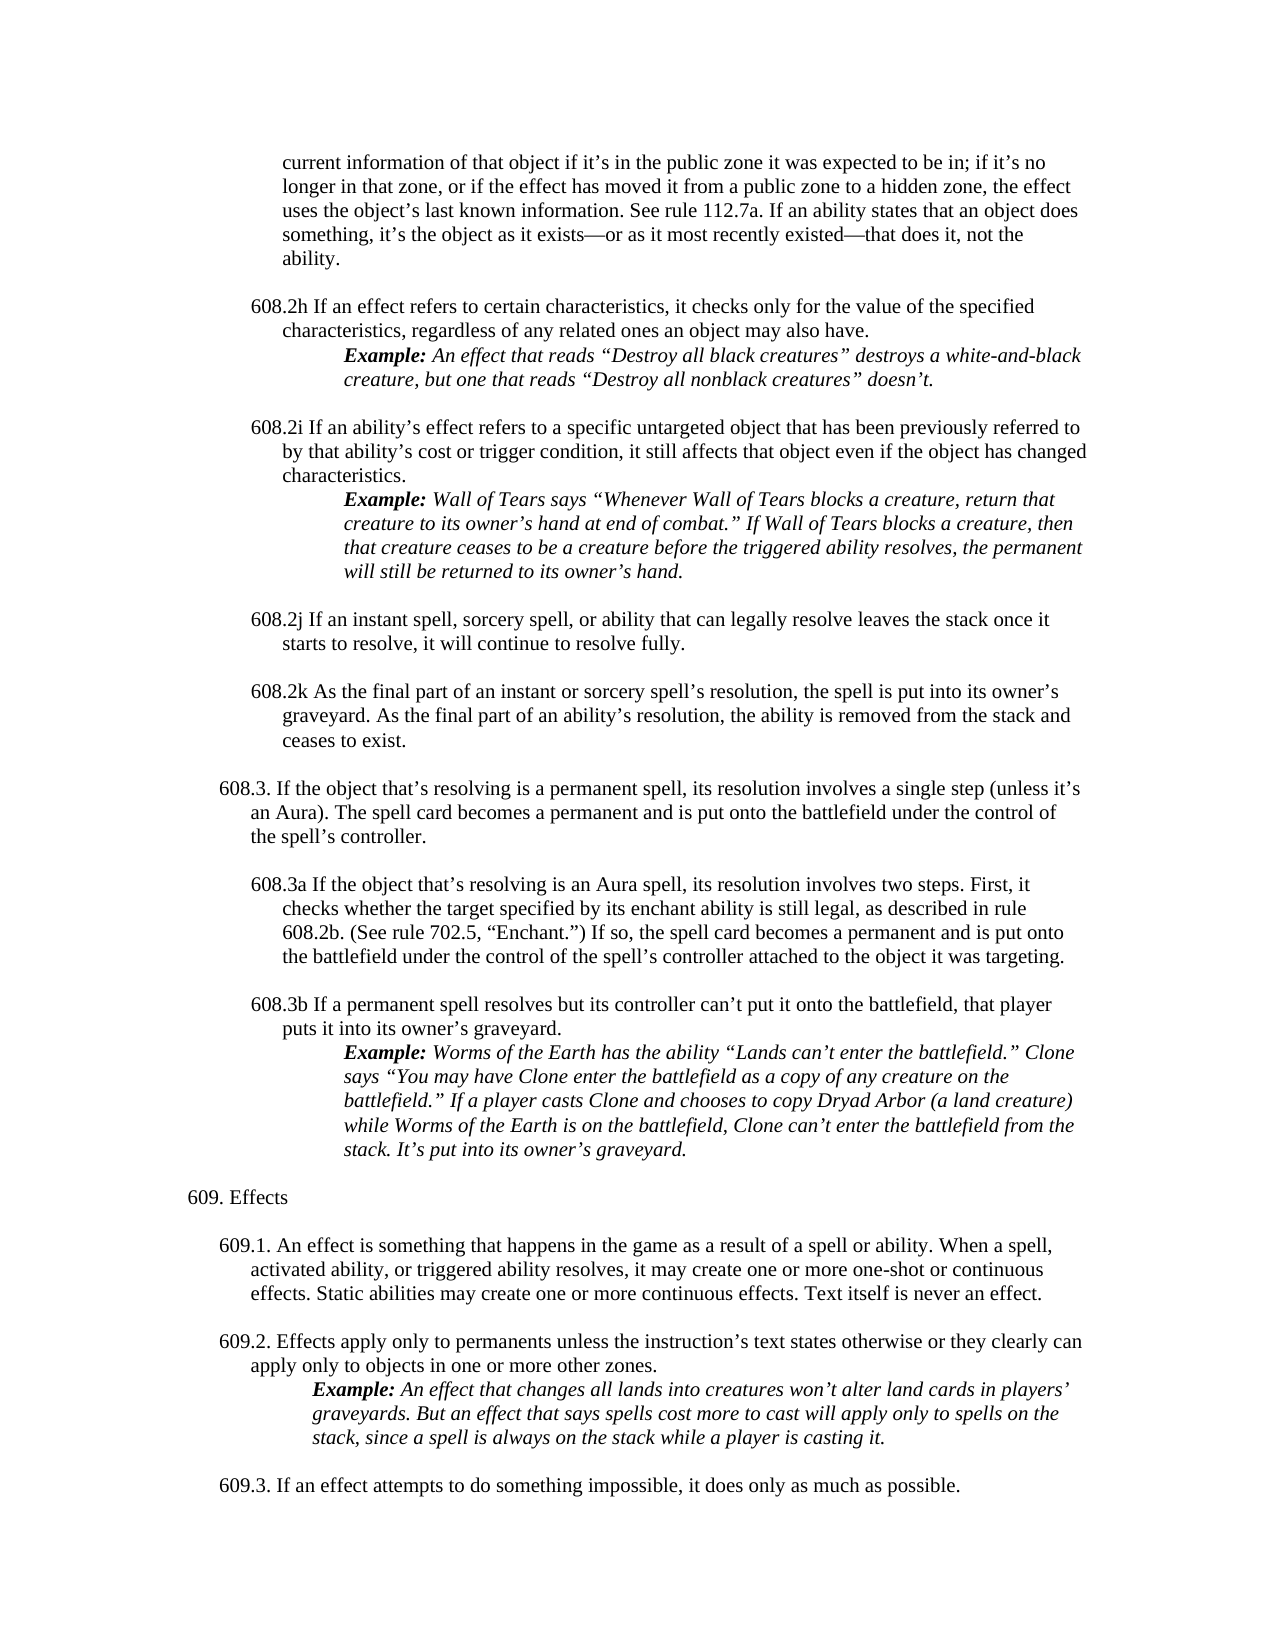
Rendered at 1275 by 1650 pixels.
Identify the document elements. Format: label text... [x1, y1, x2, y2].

text 608.2i If an ability’s effect refers to a specific untargeted object that has been previously referred to by that ability’s cost or trigger condition, it still affects that object even if the object has changed characteristics. [251, 415, 1087, 487]
text 609.2. Effects apply only to permanents unless the instruction’s text states otherwise or they clearly can apply only to objects in one or more other zones. [219, 1329, 1087, 1377]
text 608.3. If the object that’s resolving is a permanent spell, its resolution involves a single step (unless it’s an Aura). The spell card becomes a permanent and is put onto the battlefield under the control of the spell’s controller. [219, 776, 1087, 848]
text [251, 150, 1087, 270]
text 608.3a If the object that’s resolving is an Aura spell, its resolution involves two steps. First, it checks whether the target specified by its enchant ability is still legal, as described in rule 608.2b. (See rule 702.5, “Enchant.”) If so, the spell card becomes a permanent and is put onto the battlefield under the control of the spell’s controller attached to the object it was targeting. [251, 872, 1087, 968]
text Example: An effect that reads “Destroy all black creatures” destroys a white-and-black creature, but one that reads “Destroy all nonblack creatures” doesn’t. [343, 342, 1087, 391]
text Example: Wall of Tears says “Whenever Wall of Tears blocks a creature, return that creature to its owner’s hand at end of combat.” If Wall of Tears blocks a creature, then that creature ceases to be a creature before the triggered ability resolves, the permanent will still be returned to its owner’s hand. [343, 487, 1087, 583]
text 608.2h If an effect refers to certain characteristics, it checks only for the value of the specified characteristics, regardless of any related ones an object may also have. [251, 294, 1087, 342]
text 609.3. If an effect attempts to do something impossible, it does only as much as possible. [219, 1473, 1087, 1497]
text 609. Effects [187, 1185, 1087, 1209]
text 608.2k As the final part of an instant or sorcery spell’s resolution, the spell is put into its owner’s graveyard. As the final part of an ability’s resolution, the ability is removed from the stack and ceases to exist. [251, 679, 1087, 752]
text Example: An effect that changes all lands into creatures won’t alter land cards in players’ graveyards. But an effect that says spells cost more to cast will apply only to spells on the stack, since a spell is always on the stack while a player is casting it. [312, 1377, 1087, 1449]
text 608.3b If a permanent spell resolves but its controller can’t put it onto the battlefield, that player puts it into its owner’s graveyard. [251, 992, 1087, 1040]
text Example: Worms of the Earth has the ability “Lands can’t enter the battlefield.” Clone says “You may have Clone enter the battlefield as a copy of any creature on the battlefield.” If a player casts Clone and chooses to copy Dryad Arbor (a land creature) while Worms of the Earth is on the battlefield, Clone can’t enter the battlefield from the stack. It’s put into its owner’s graveyard. [343, 1040, 1087, 1161]
text 609.1. An effect is something that happens in the game as a result of a spell or ability. When a spell, activated ability, or triggered ability resolves, it may create one or more one-shot or continuous effects. Static abilities may create one or more continuous effects. Text itself is never an effect. [219, 1233, 1087, 1305]
text 608.2j If an instant spell, sorcery spell, or ability that can legally resolve leaves the stack once it starts to resolve, it will continue to resolve fully. [251, 607, 1087, 655]
